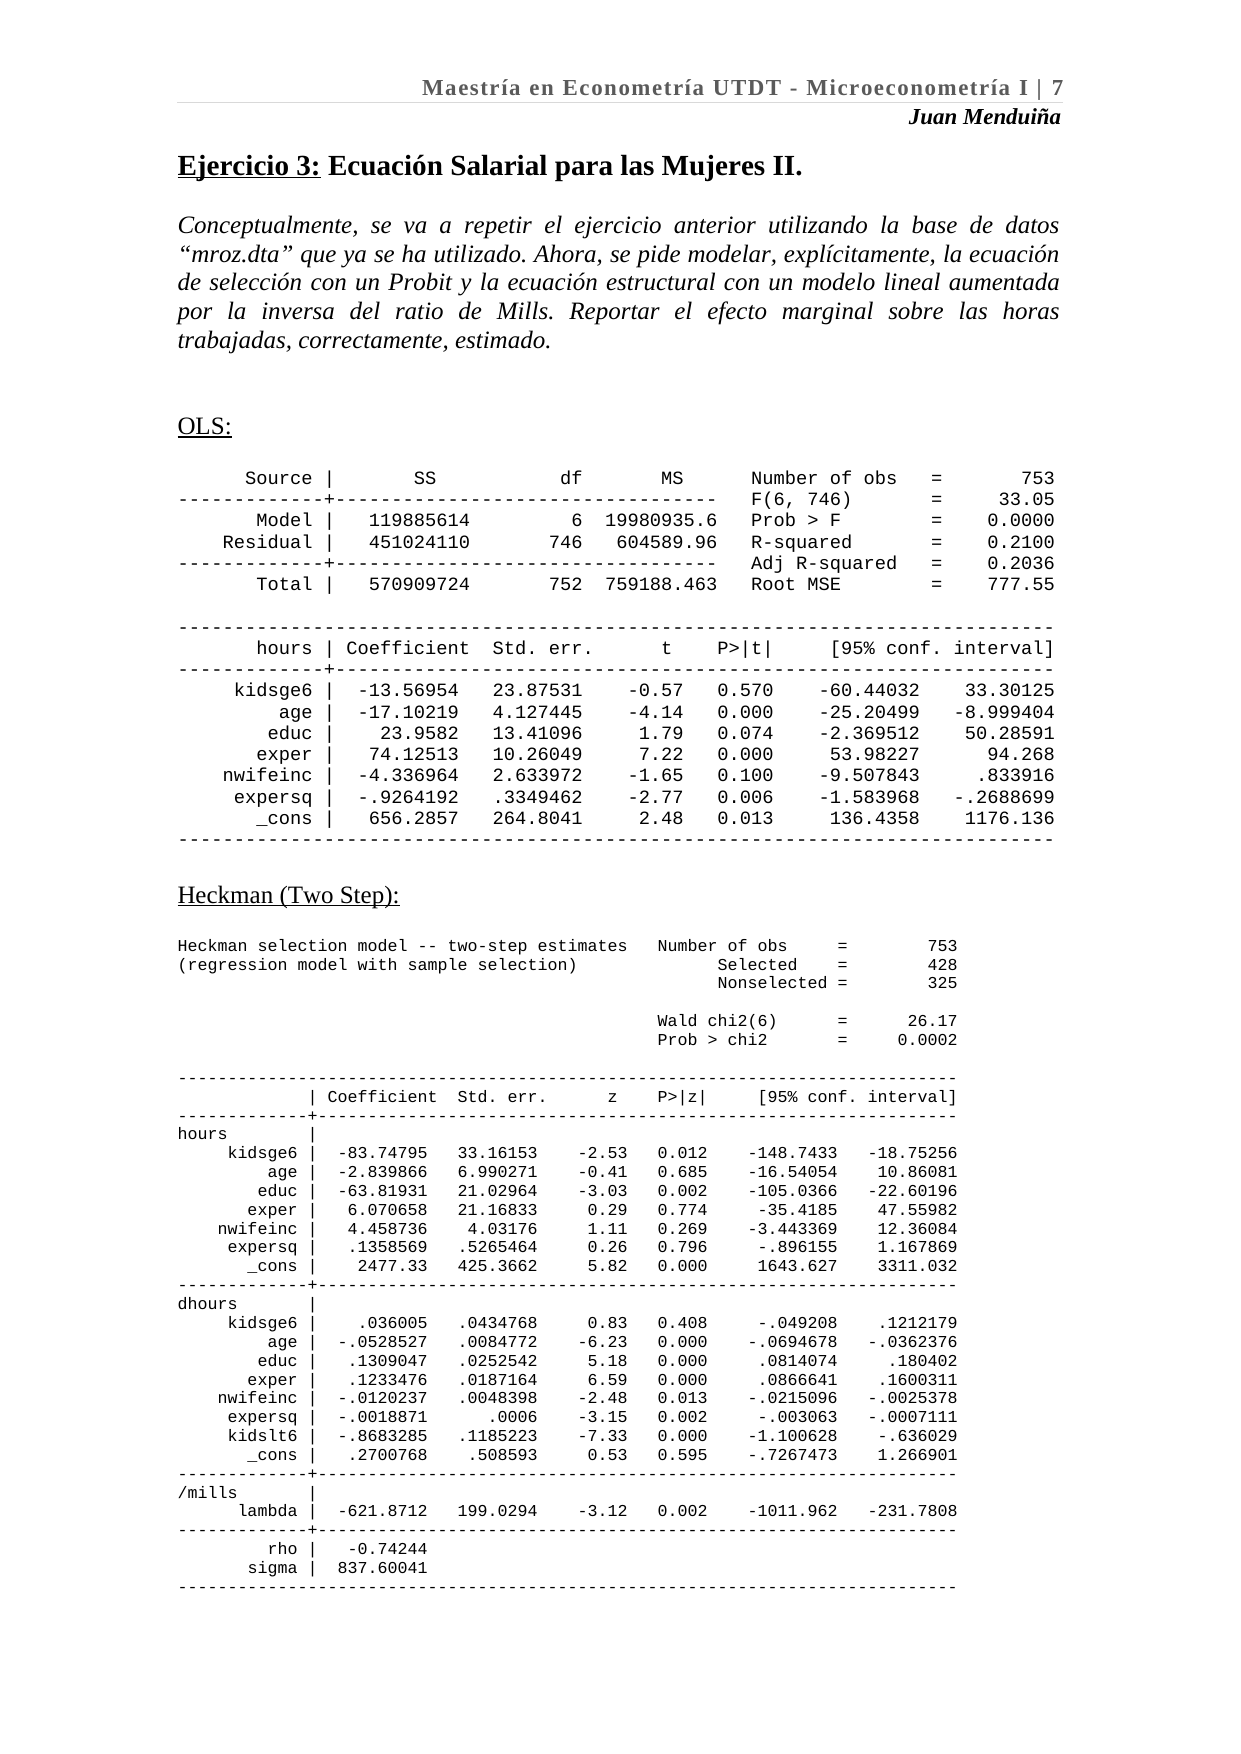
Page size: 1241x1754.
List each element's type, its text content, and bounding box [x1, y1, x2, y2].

text -------------+---------------------------------- Adj R-squared = 0.2036 [177, 554, 1063, 575]
text -------------+---------------------------------------------------------------- [177, 1107, 1063, 1126]
text age | -2.839866 6.990271 -0.41 0.685 -16.54054 10.86081 [177, 1164, 1063, 1182]
text exper | 74.12513 10.26049 7.22 0.000 53.98227 94.268 [177, 745, 1063, 766]
text Model | 119885614 6 19980935.6 Prob > F = 0.0000 [177, 511, 1063, 532]
text educ | .1309047 .0252542 5.18 0.000 .0814074 .180402 [177, 1352, 1063, 1371]
text lambda | -621.8712 199.0294 -3.12 0.002 -1011.962 -231.7808 [177, 1503, 1063, 1522]
text -------------+---------------------------------------------------------------- [177, 1465, 1063, 1484]
text expersq | -.9264192 .3349462 -2.77 0.006 -1.583968 -.2688699 [177, 787, 1063, 809]
text Total | 570909724 752 759188.463 Root MSE = 777.55 [177, 575, 1063, 596]
text /mills | [177, 1484, 1063, 1503]
text ------------------------------------------------------------------------------ [177, 830, 1063, 851]
text nwifeinc | -4.336964 2.633972 -1.65 0.100 -9.507843 .833916 [177, 766, 1063, 787]
text Wald chi2(6) = 26.17 [177, 1013, 1063, 1032]
text -------------+---------------------------------------------------------------- [177, 1522, 1063, 1541]
text Source | SS df MS Number of obs = 753 [177, 469, 1063, 490]
text | Coefficient Std. err. z P>|z| [95% conf. interval] [177, 1088, 1063, 1107]
text -------------+---------------------------------------------------------------- [177, 1277, 1063, 1296]
text Ejercicio 3: Ecuación Salarial para las Mujeres II. [177, 148, 1063, 181]
text Residual | 451024110 746 604589.96 R-squared = 0.2100 [177, 532, 1063, 554]
text _cons | 656.2857 264.8041 2.48 0.013 136.4358 1176.136 [177, 809, 1063, 830]
text ------------------------------------------------------------------------------ [177, 1578, 1063, 1597]
text nwifeinc | 4.458736 4.03176 1.11 0.269 -3.443369 12.36084 [177, 1220, 1063, 1239]
text kidslt6 | -.8683285 .1185223 -7.33 0.000 -1.100628 -.636029 [177, 1428, 1063, 1446]
text educ | -63.81931 21.02964 -3.03 0.002 -105.0366 -22.60196 [177, 1182, 1063, 1201]
text hours | [177, 1126, 1063, 1145]
text ------------------------------------------------------------------------------ [177, 1069, 1063, 1088]
text rho | -0.74244 [177, 1541, 1063, 1559]
text kidsge6 | -13.56954 23.87531 -0.57 0.570 -60.44032 33.30125 [177, 681, 1063, 702]
text Prob > chi2 = 0.0002 [177, 1032, 1063, 1051]
text age | -.0528527 .0084772 -6.23 0.000 -.0694678 -.0362376 [177, 1333, 1063, 1352]
text hours | Coefficient Std. err. t P>|t| [95% conf. interval] [177, 639, 1063, 660]
text kidsge6 | .036005 .0434768 0.83 0.408 -.049208 .1212179 [177, 1314, 1063, 1333]
text _cons | 2477.33 425.3662 5.82 0.000 1643.627 3311.032 [177, 1258, 1063, 1277]
text age | -17.10219 4.127445 -4.14 0.000 -25.20499 -8.999404 [177, 702, 1063, 724]
text OLS: [177, 411, 1063, 440]
text Heckman selection model -- two-step estimates Number of obs = 753 [177, 937, 1063, 956]
text expersq | -.0018871 .0006 -3.15 0.002 -.003063 -.0007111 [177, 1409, 1063, 1428]
text ------------------------------------------------------------------------------ [177, 617, 1063, 639]
text exper | .1233476 .0187164 6.59 0.000 .0866641 .1600311 [177, 1371, 1063, 1390]
text sigma | 837.60041 [177, 1559, 1063, 1578]
text expersq | .1358569 .5265464 0.26 0.796 -.896155 1.167869 [177, 1239, 1063, 1258]
text Conceptualmente, se va a repetir el ejercicio anterior utilizando la base de datos “mroz.dta” que ya se ha utilizado. Ahora, se pide modelar, explícitamente, la ecuación de selección con un Probit y la ecuación estructural con un modelo lineal aumentada por la inversa del ratio de Mills. Reportar el efecto marginal sobre las horas trabajadas, correctamente, estimado. [177, 210, 1063, 354]
text educ | 23.9582 13.41096 1.79 0.074 -2.369512 50.28591 [177, 724, 1063, 745]
text nwifeinc | -.0120237 .0048398 -2.48 0.013 -.0215096 -.0025378 [177, 1390, 1063, 1409]
text Nonselected = 325 [177, 975, 1063, 994]
text dhours | [177, 1296, 1063, 1314]
text exper | 6.070658 21.16833 0.29 0.774 -35.4185 47.55982 [177, 1201, 1063, 1220]
text _cons | .2700768 .508593 0.53 0.595 -.7267473 1.266901 [177, 1446, 1063, 1465]
text -------------+---------------------------------------------------------------- [177, 660, 1063, 681]
text -------------+---------------------------------- F(6, 746) = 33.05 [177, 490, 1063, 511]
text Heckman (Two Step): [177, 880, 1063, 909]
text kidsge6 | -83.74795 33.16153 -2.53 0.012 -148.7433 -18.75256 [177, 1145, 1063, 1164]
text (regression model with sample selection) Selected = 428 [177, 956, 1063, 975]
